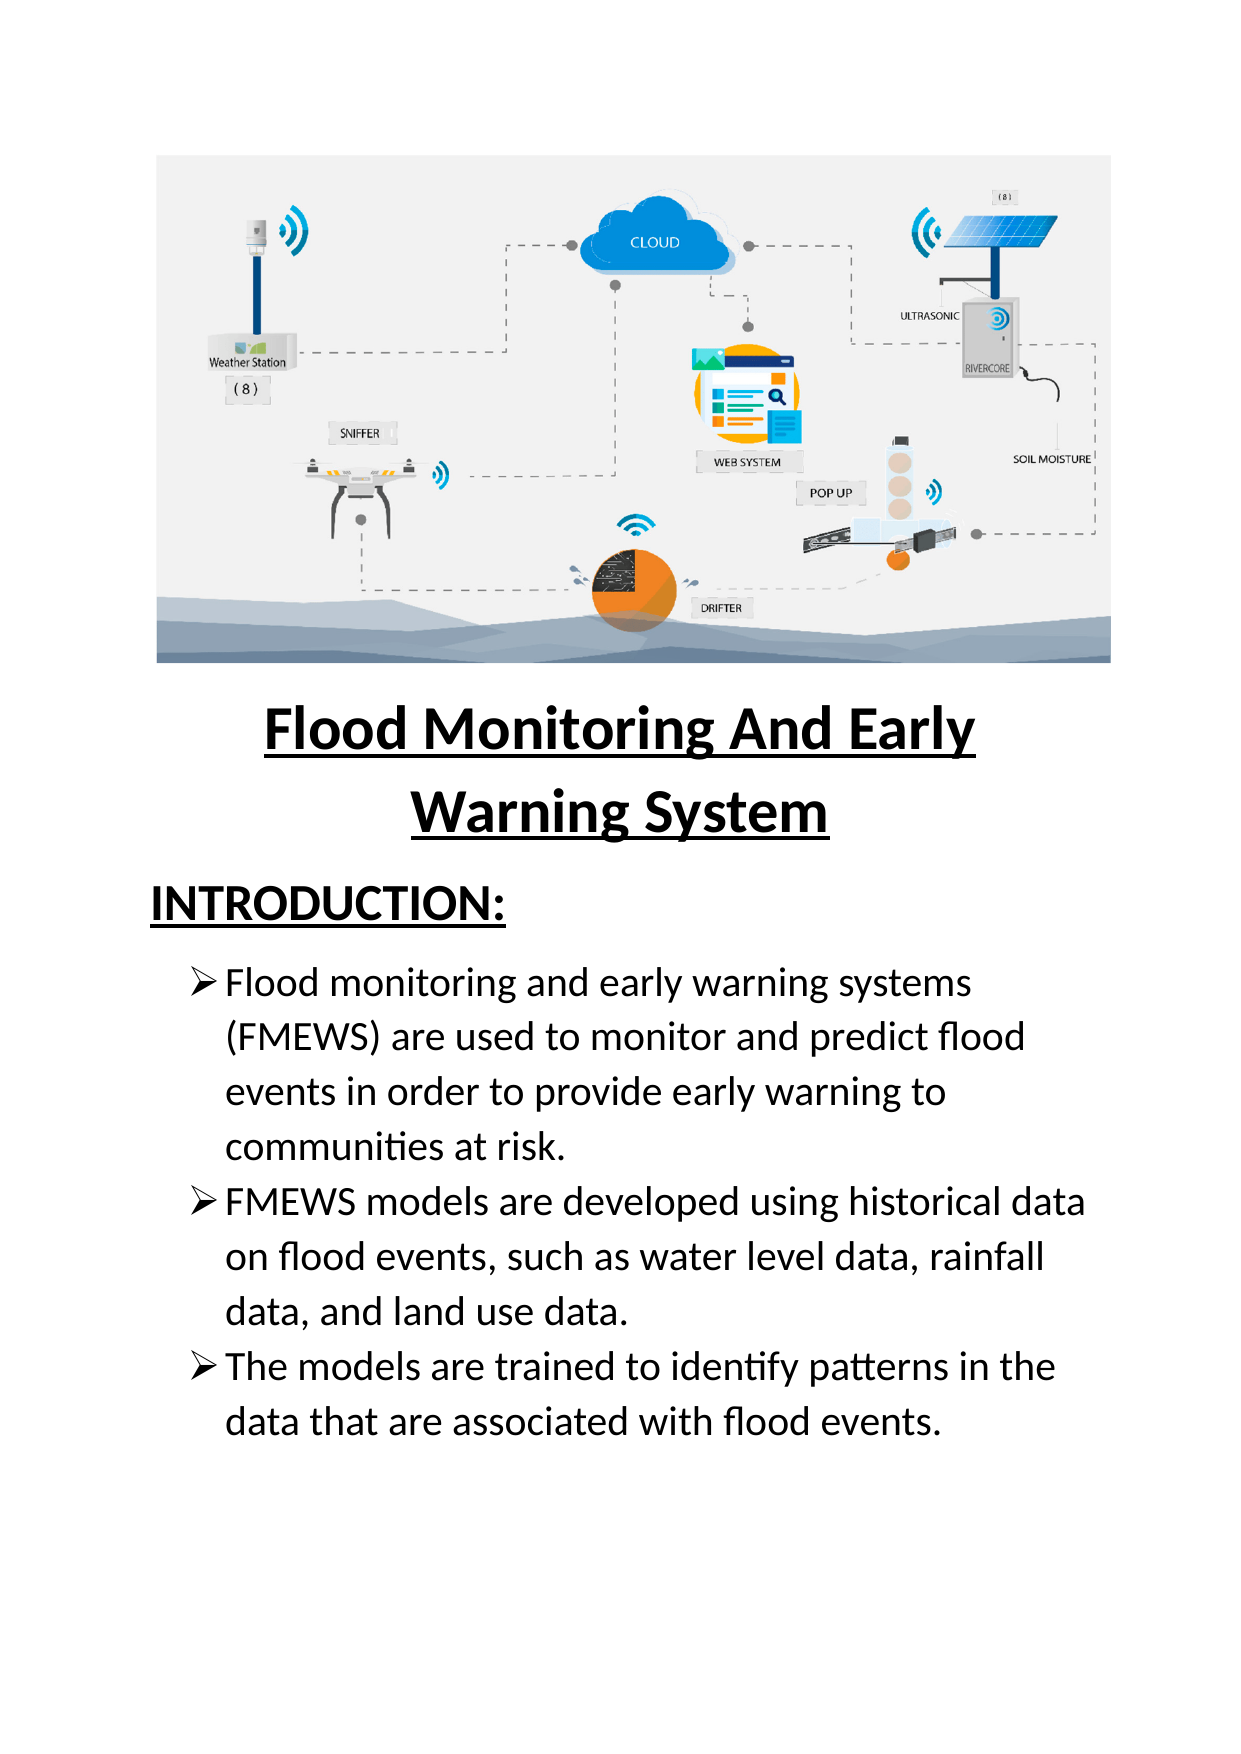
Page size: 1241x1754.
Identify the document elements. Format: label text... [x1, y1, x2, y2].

text INTRODUCTION: [150, 870, 1090, 934]
list Flood monitoring and early warning systems (FMEWS) are used to monitor and predict flood events in order to provide early warning to communities at risk. [187, 956, 1090, 1171]
list The models are trained to identify patterns in the data that are associated with flood events. [187, 1340, 1090, 1446]
list FMEWS models are developed using historical data on flood events, such as water level data, rainfall data, and land use data. [187, 1175, 1090, 1336]
picture [150, 150, 1117, 670]
text Flood Monitoring And Early Warning System [150, 689, 1090, 848]
